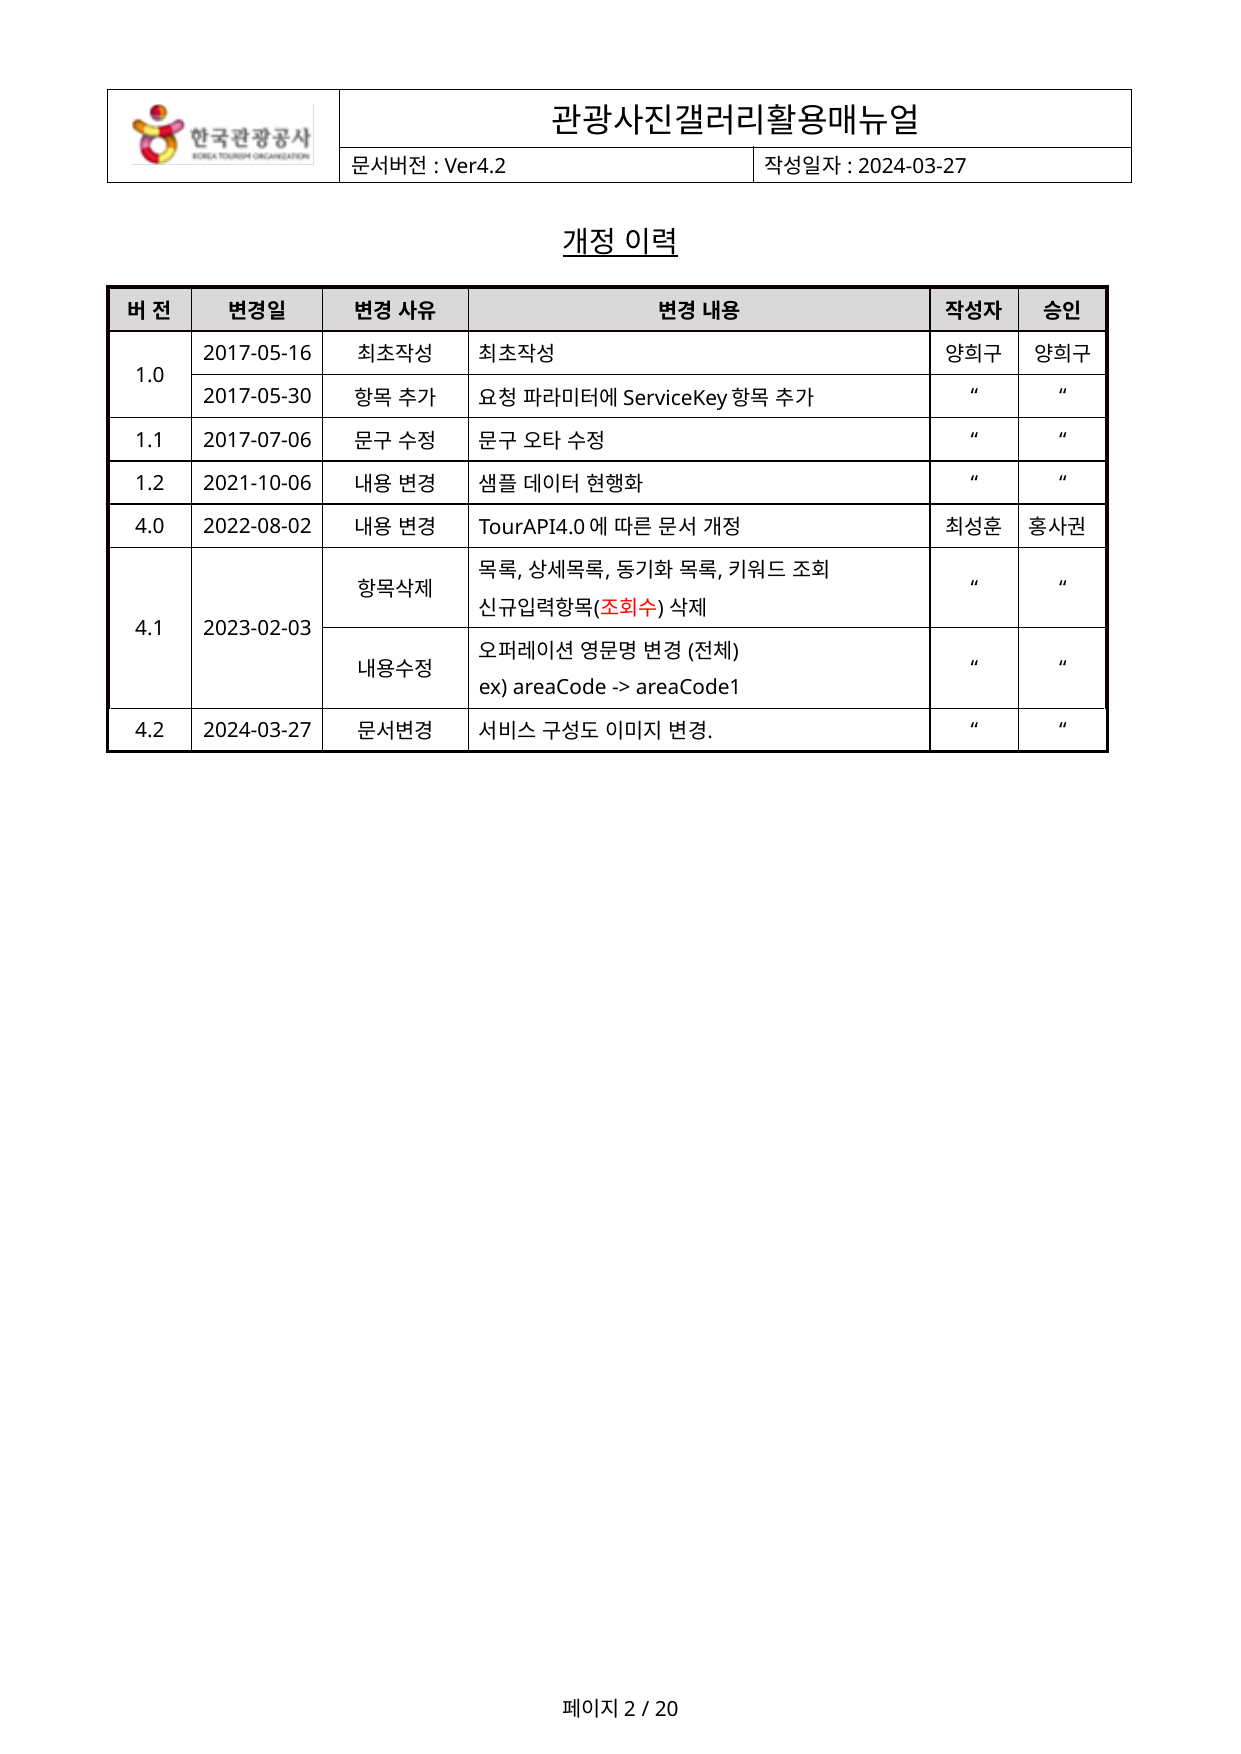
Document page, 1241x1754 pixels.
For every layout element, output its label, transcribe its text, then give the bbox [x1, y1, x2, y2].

table_cell 2023-02-03 [192, 548, 322, 707]
table_cell 문구 수정 [323, 418, 468, 460]
table_cell “ [931, 548, 1018, 627]
table_header 변경일 [192, 289, 322, 330]
table_cell “ [1019, 708, 1106, 750]
table_header 작성자 [931, 289, 1018, 330]
table_cell “ [1019, 548, 1105, 627]
table_cell 양희구 [1019, 332, 1105, 373]
table_cell 2017-05-30 [192, 375, 322, 417]
table_cell 1.1 [110, 418, 191, 460]
table_cell “ [1019, 462, 1105, 503]
table_cell 2022-08-02 [192, 505, 322, 546]
table_cell 2017-07-06 [192, 418, 322, 460]
table_cell 내용 변경 [323, 462, 468, 503]
table_header 변경 사유 [323, 289, 468, 330]
table_cell 양희구 [931, 332, 1018, 373]
table_cell TourAPI4.0에 따른 문서 개정 [469, 505, 929, 546]
table_header 변경 내용 [469, 289, 929, 330]
table_cell 1.0 [110, 332, 191, 417]
table_cell “ [931, 628, 1018, 707]
table_cell “ [1019, 418, 1105, 460]
table_cell 문구 오타 수정 [469, 418, 929, 460]
table_cell 2024-03-27 [192, 709, 322, 750]
table_cell “ [931, 418, 1018, 460]
table_cell “ [931, 462, 1018, 503]
picture [131, 104, 315, 167]
table_cell 홍사권 [1019, 505, 1105, 546]
table_cell 1.2 [110, 462, 191, 503]
table_cell 4.0 [110, 505, 191, 546]
table_cell “ [931, 709, 1018, 750]
table_header 승인 [1019, 289, 1105, 330]
table_cell 2021-10-06 [192, 462, 322, 503]
table_header 버 전 [110, 289, 191, 330]
table_cell “ [1019, 628, 1105, 707]
table_cell 항목삭제 [323, 548, 468, 627]
table_cell 내용수정 [323, 628, 468, 707]
table_cell 요청 파라미터에ServiceKey항목 추가 [469, 375, 929, 417]
table_cell 목록, 상세목록, 동기화 목록, 키워드 조회 신규입력항목(조회수) 삭제 [469, 548, 929, 627]
table_cell 최성훈 [931, 505, 1018, 546]
table_cell 샘플 데이터 현행화 [469, 462, 929, 503]
table_cell 최초작성 [469, 332, 929, 373]
table_cell 항목 추가 [323, 375, 468, 417]
table_cell 서비스 구성도 이미지 변경. [469, 709, 929, 750]
table_cell 최초작성 [323, 332, 468, 373]
text 개정 이력 [110, 217, 1130, 263]
table_cell 2017-05-16 [192, 332, 322, 373]
table_cell 오퍼레이션 영문명 변경 (전체) ex) areaCode -> areaCode1 [469, 628, 929, 707]
table_cell “ [1019, 375, 1105, 417]
table_cell 문서변경 [323, 709, 468, 750]
table_cell 4.2 [109, 709, 191, 750]
table_cell “ [931, 375, 1018, 417]
table_cell 내용 변경 [323, 505, 468, 546]
table_cell 4.1 [110, 548, 191, 707]
